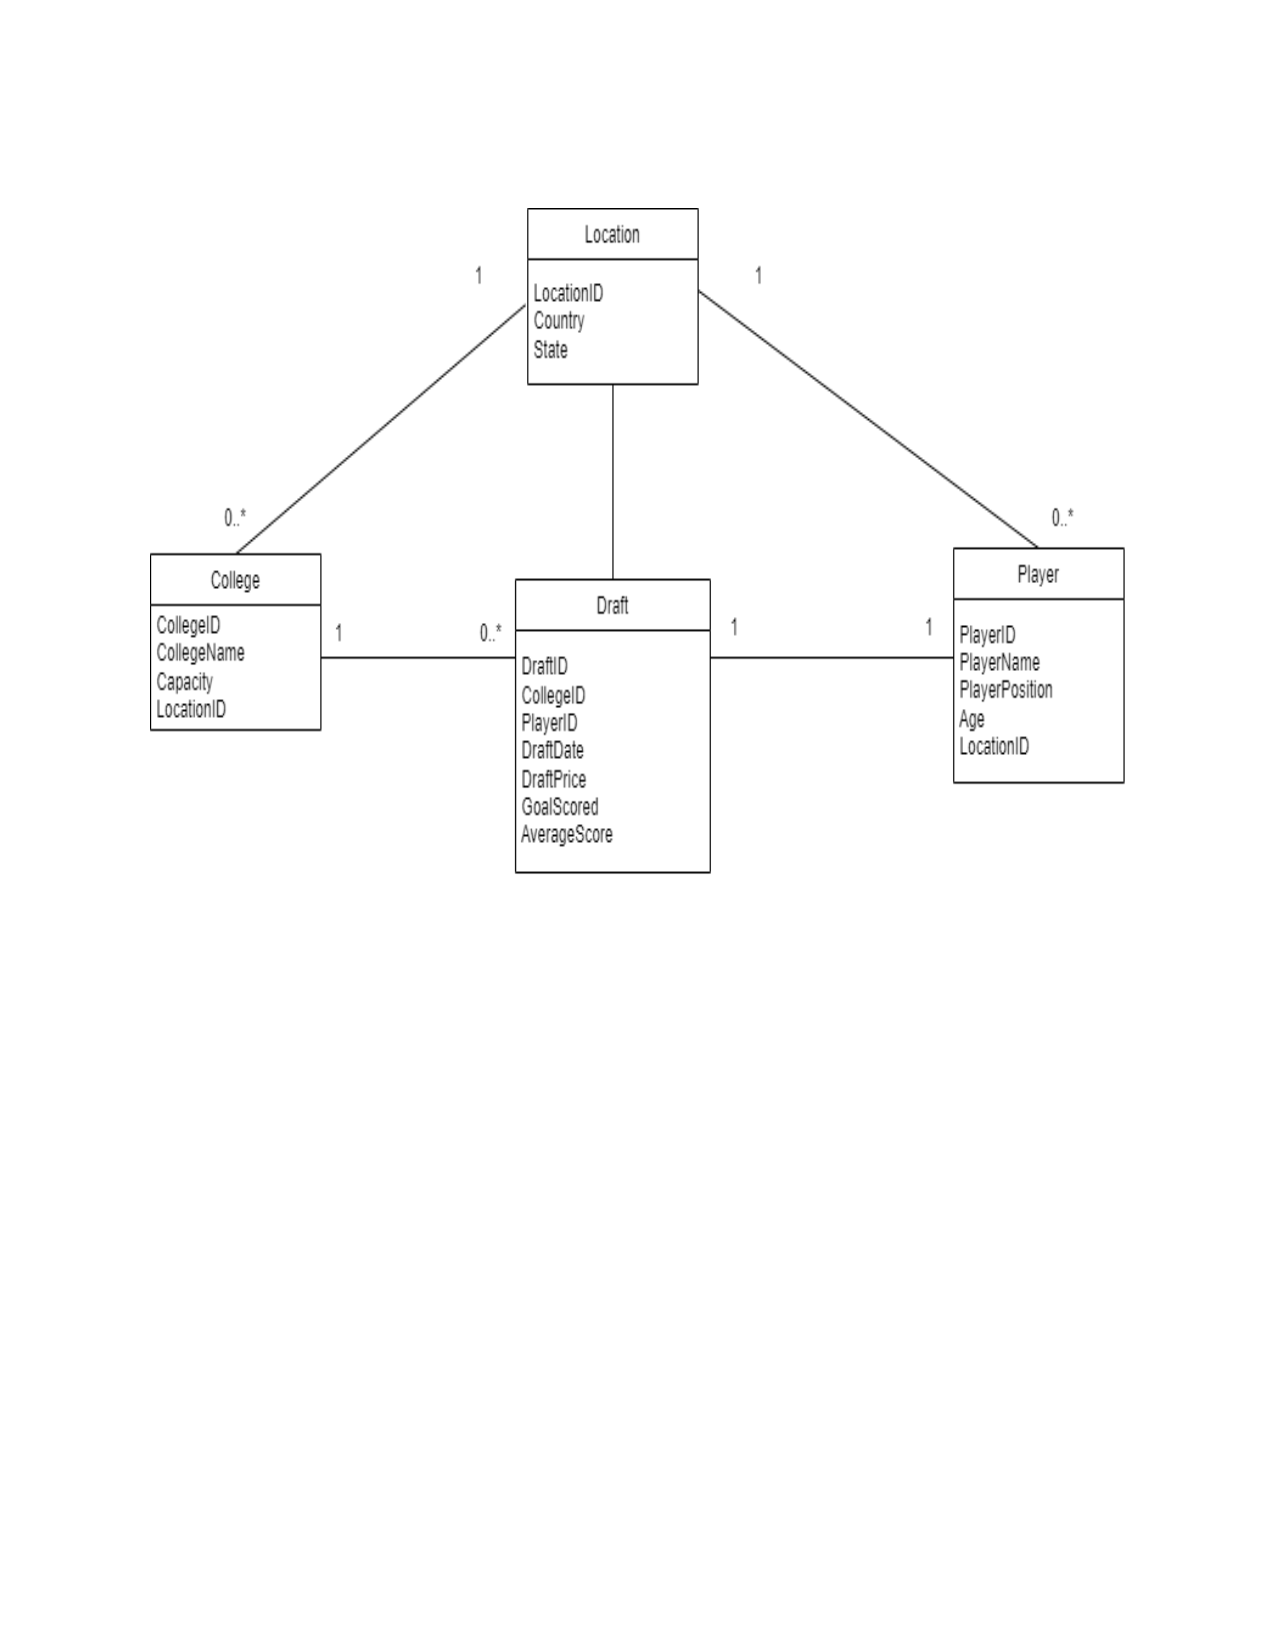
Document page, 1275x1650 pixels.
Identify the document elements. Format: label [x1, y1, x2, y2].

picture [150, 208, 1125, 876]
